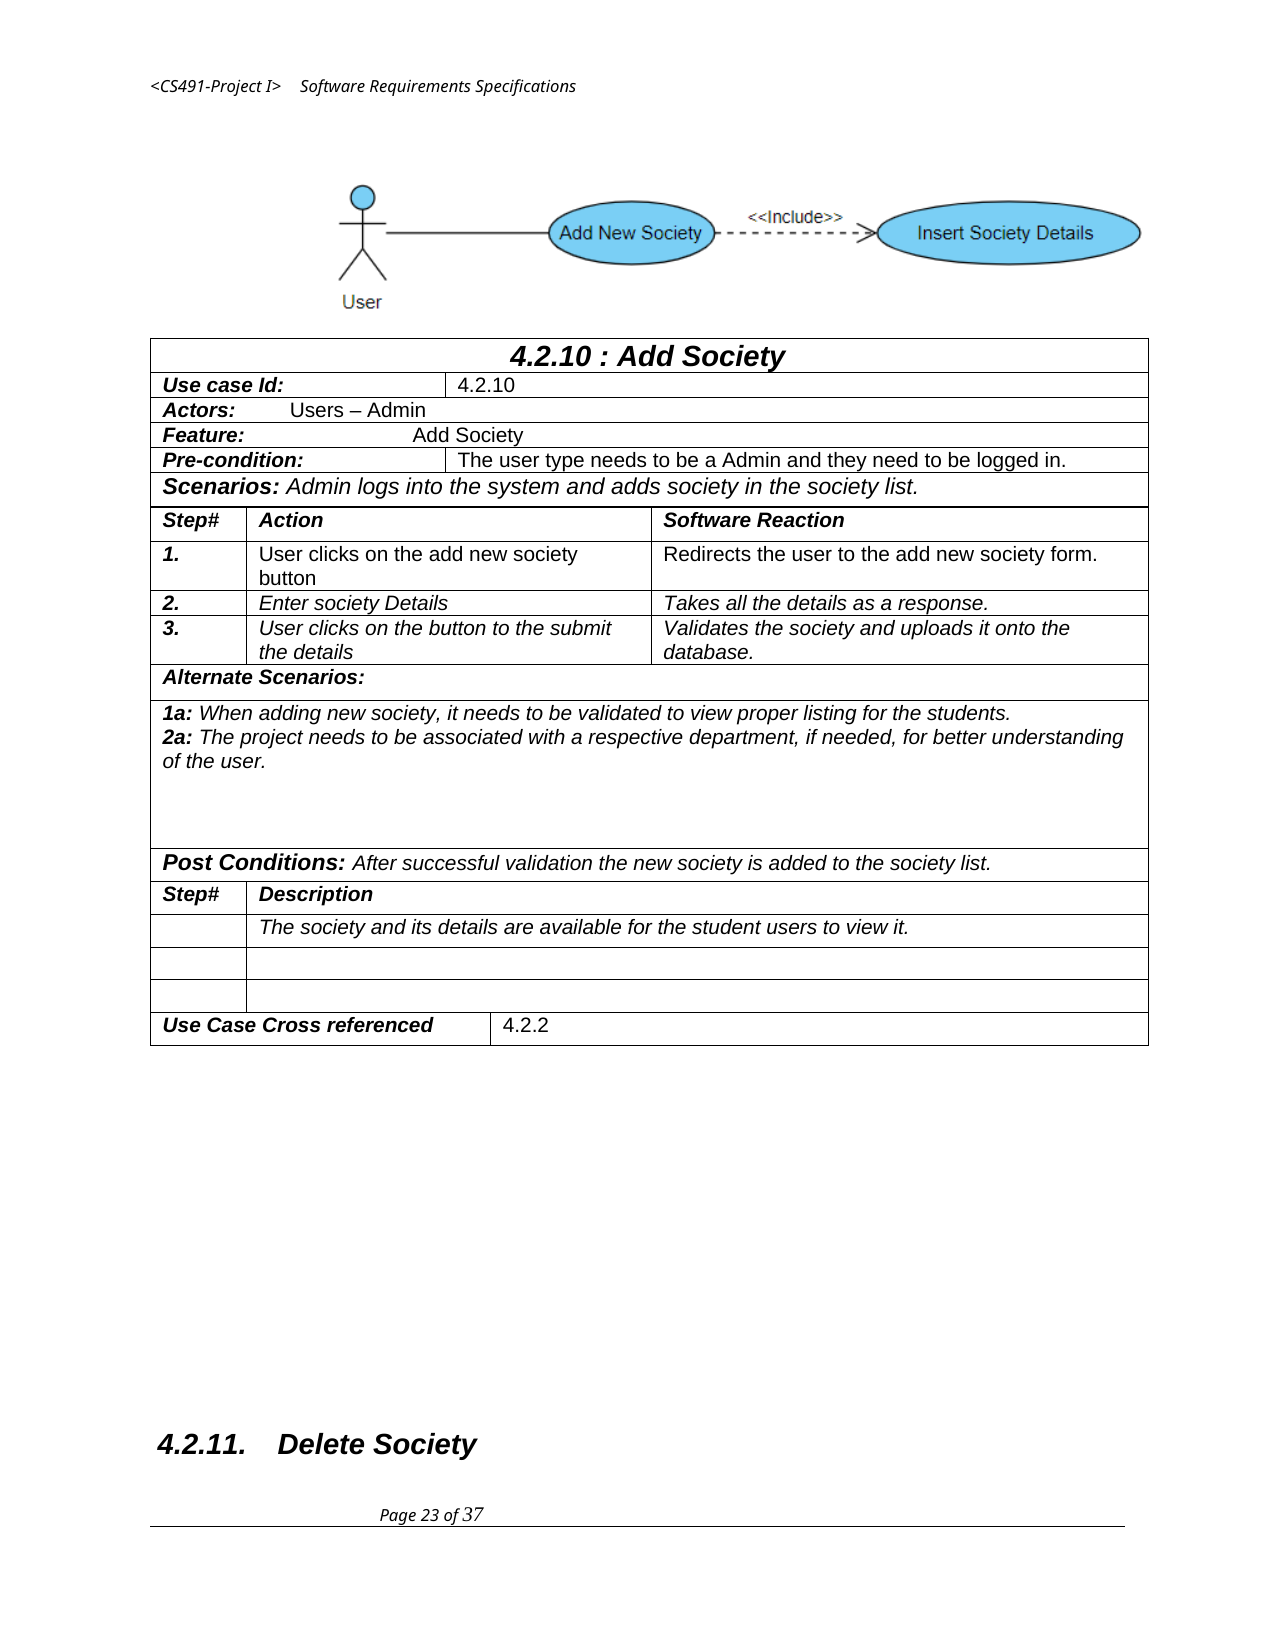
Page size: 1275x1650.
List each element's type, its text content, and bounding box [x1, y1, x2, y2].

table_cell Use case Id: [151, 373, 445, 397]
table_cell Actors: Users – Admin [151, 398, 1148, 422]
table_cell [151, 948, 246, 979]
table_cell 4.2.10 [446, 373, 1148, 397]
table_cell [247, 980, 1148, 1012]
table_cell [247, 948, 1148, 979]
list Delete Society [157, 1427, 1125, 1460]
table_cell Use Case Cross referenced [151, 1013, 490, 1045]
table_cell Takes all the details as a response. [652, 591, 1148, 615]
table_cell [151, 915, 246, 947]
table_cell Validates the society and uploads it onto the database. [652, 616, 1148, 664]
table_cell Alternate Scenarios: [151, 665, 1148, 700]
table_cell The user type needs to be a Admin and they need to be logged in. [446, 448, 1148, 472]
table_cell Step# [151, 882, 246, 914]
table_cell Software Reaction [652, 508, 1148, 541]
table_cell 1a: When adding new society, it needs to be validated to view proper listing for the students. 2a: The project needs to be associated with a respective department, if needed, for better understanding of the user. [151, 701, 1148, 848]
table_cell Enter society Details [247, 591, 651, 615]
table_cell The society and its details are available for the student users to view it. [247, 915, 1148, 947]
picture [277, 150, 1163, 325]
table_cell Feature: Add Society [151, 423, 1148, 447]
table_cell 4.2.2 [491, 1013, 1148, 1045]
table_header 4.2.10 : Add Society [151, 339, 1148, 372]
table_cell Description [247, 882, 1148, 914]
table_cell Pre-condition: [151, 448, 445, 472]
table_cell Scenarios: Admin logs into the system and adds society in the society list. [151, 473, 1148, 506]
table_cell 1. [151, 542, 246, 590]
table_cell Redirects the user to the add new society form. [652, 542, 1148, 590]
table_cell 2. [151, 591, 246, 615]
table_cell User clicks on the add new society button [247, 542, 651, 590]
table_cell [151, 980, 246, 1012]
table_cell Step# [151, 508, 246, 541]
table_cell Action [247, 508, 651, 541]
table_cell Post Conditions: After successful validation the new society is added to the society list. [151, 849, 1148, 881]
table_cell 3. [151, 616, 246, 664]
table_cell User clicks on the button to the submit the details [247, 616, 651, 664]
